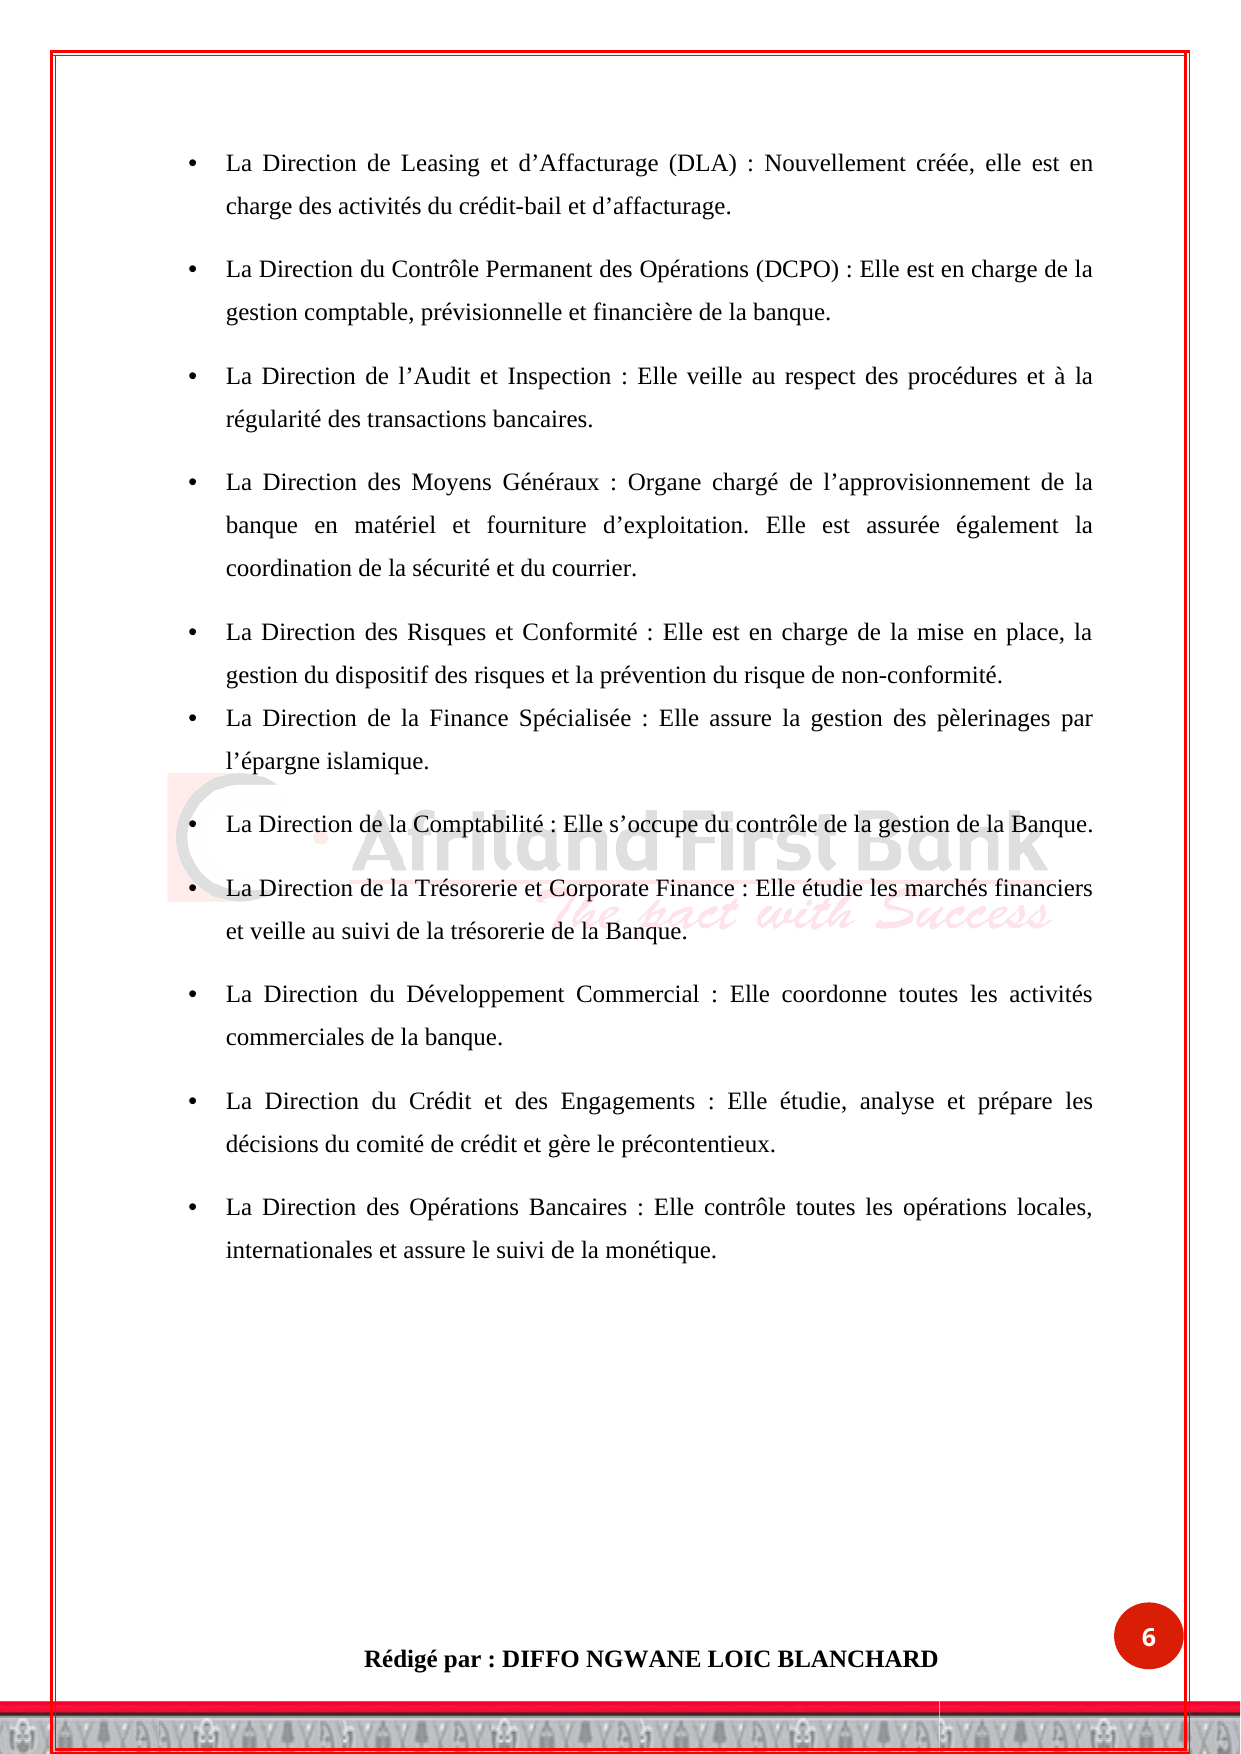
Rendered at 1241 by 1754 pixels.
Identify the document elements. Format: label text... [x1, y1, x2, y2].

picture [1190, 1701, 1241, 1754]
picture [53, 1701, 1189, 1752]
list La Direction des Opérations Bancaires : Elle contrôle toutes les opérations locales, internationales et assure le suivi de la monétique. [188, 1192, 1094, 1264]
picture [56, 1701, 1184, 1748]
list La Direction des Moyens Généraux : Organe chargé de l’approvisionnement de la banque en matériel et fourniture d’exploitation. Elle est assurée également la coordination de la sécurité et du courrier. [188, 467, 1094, 582]
list La Direction des Risques et Conformité : Elle est en charge de la mise en place, la gestion du dispositif des risques et la prévention du risque de non-conformité. [188, 617, 1094, 689]
list La Direction du Crédit et des Engagements : Elle étudie, analyse et prépare les décisions du comité de crédit et gère le précontentieux. [188, 1086, 1094, 1158]
picture [0, 1701, 50, 1754]
list La Direction de la Finance Spécialisée : Elle assure la gestion des pèlerinages par l’épargne islamique. [188, 703, 1094, 775]
list La Direction de la Comptabilité : Elle s’occupe du contrôle de la gestion de la Banque. [188, 809, 1094, 838]
list La Direction de Leasing et d’Affacturage (DLA) : Nouvellement créée, elle est en charge des activités du crédit-bail et d’affacturage. [188, 148, 1094, 220]
list La Direction du Contrôle Permanent des Opérations (DCPO) : Elle est en charge de la gestion comptable, prévisionnelle et financière de la banque. [188, 254, 1094, 326]
list La Direction de la Trésorerie et Corporate Finance : Elle étudie les marchés financiers et veille au suivi de la trésorerie de la Banque. [188, 873, 1094, 945]
list La Direction du Développement Commercial : Elle coordonne toutes les activités commerciales de la banque. [188, 979, 1094, 1051]
list La Direction de l’Audit et Inspection : Elle veille au respect des procédures et à la régularité des transactions bancaires. [188, 361, 1094, 433]
